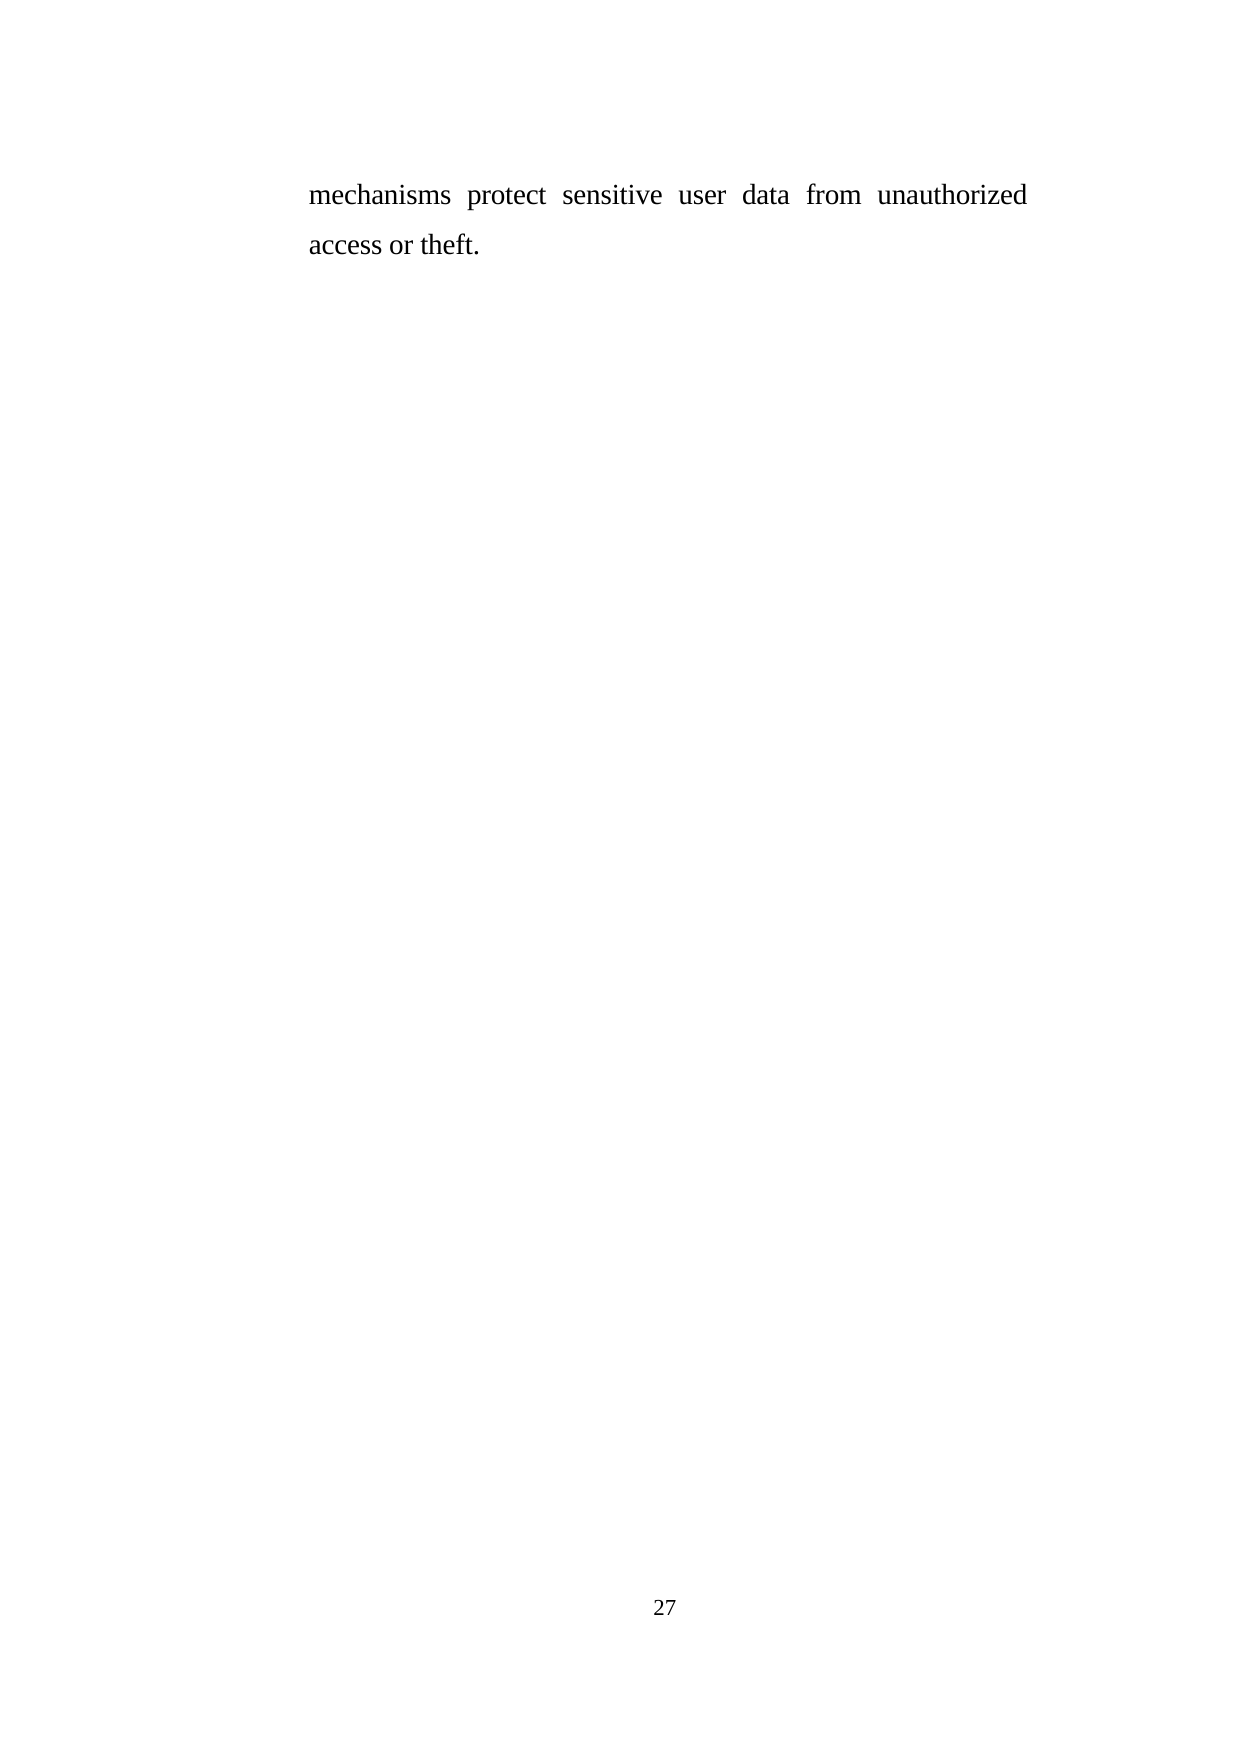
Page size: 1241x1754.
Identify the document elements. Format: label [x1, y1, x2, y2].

text [309, 177, 1027, 261]
